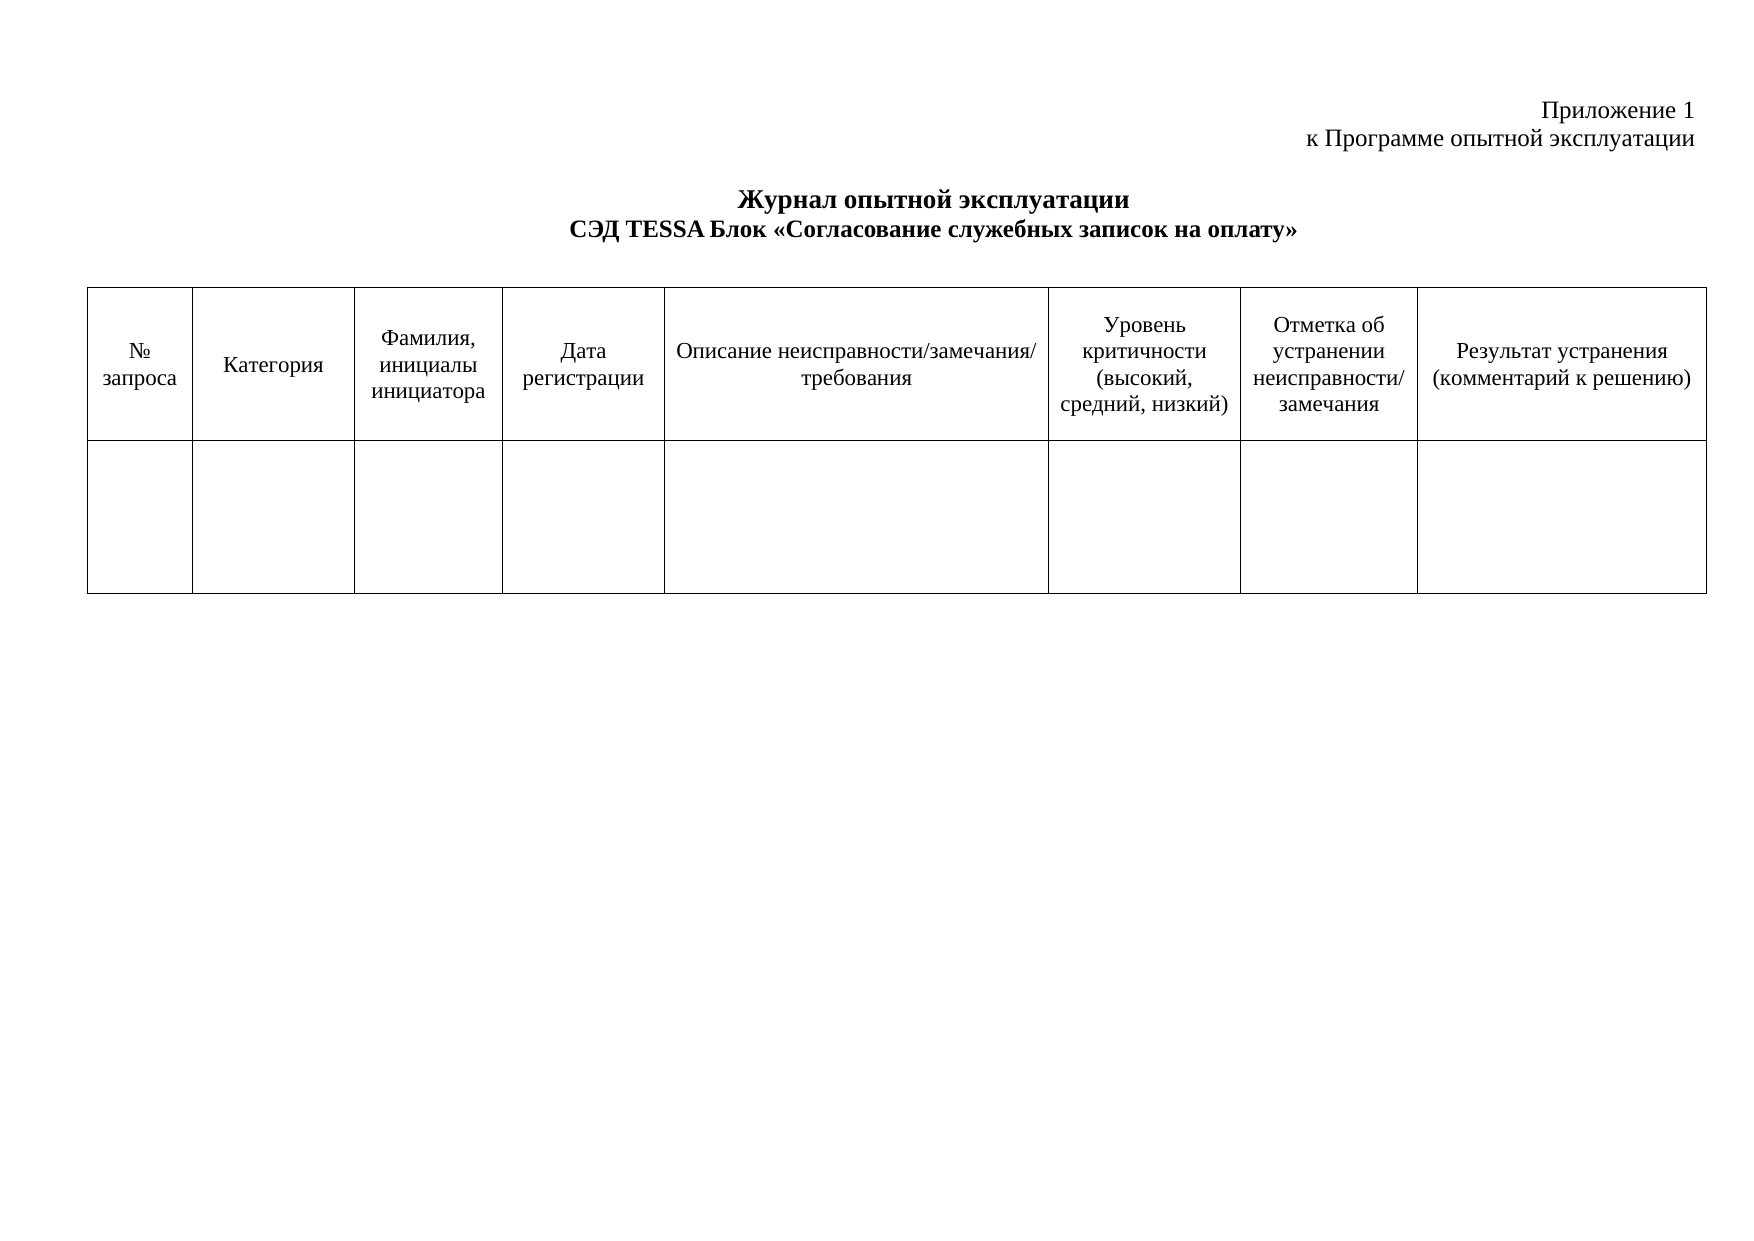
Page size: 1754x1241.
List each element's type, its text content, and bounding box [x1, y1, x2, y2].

table_cell [1049, 441, 1240, 593]
table_cell [355, 441, 502, 593]
text к Программе опытной эксплуатации [1152, 123, 1695, 152]
table_cell [193, 441, 354, 593]
table_cell Уровень критичности (высокий, средний, низкий) [1049, 288, 1240, 440]
table_cell Дата регистрации [503, 288, 664, 440]
table_cell [1241, 441, 1417, 593]
table_cell [665, 441, 1048, 593]
table_cell Отметка об устранении неисправности/замечания [1241, 288, 1417, 440]
table_cell Фамилия, инициалы инициатора [355, 288, 502, 440]
table_cell Результат устранения (комментарий к решению) [1418, 288, 1706, 440]
table_cell [88, 441, 192, 593]
table_cell № запроса [88, 288, 192, 440]
text Приложение 1 [89, 95, 1695, 123]
table_cell Категория [193, 288, 354, 440]
table_cell Описание неисправности/замечания/ требования [665, 288, 1048, 440]
table_header Журнал опытной эксплуатации СЭД TESSA Блок «Согласование служебных записок на оплату» [87, 183, 1706, 287]
table_cell [503, 441, 664, 593]
table_cell [1418, 441, 1706, 593]
